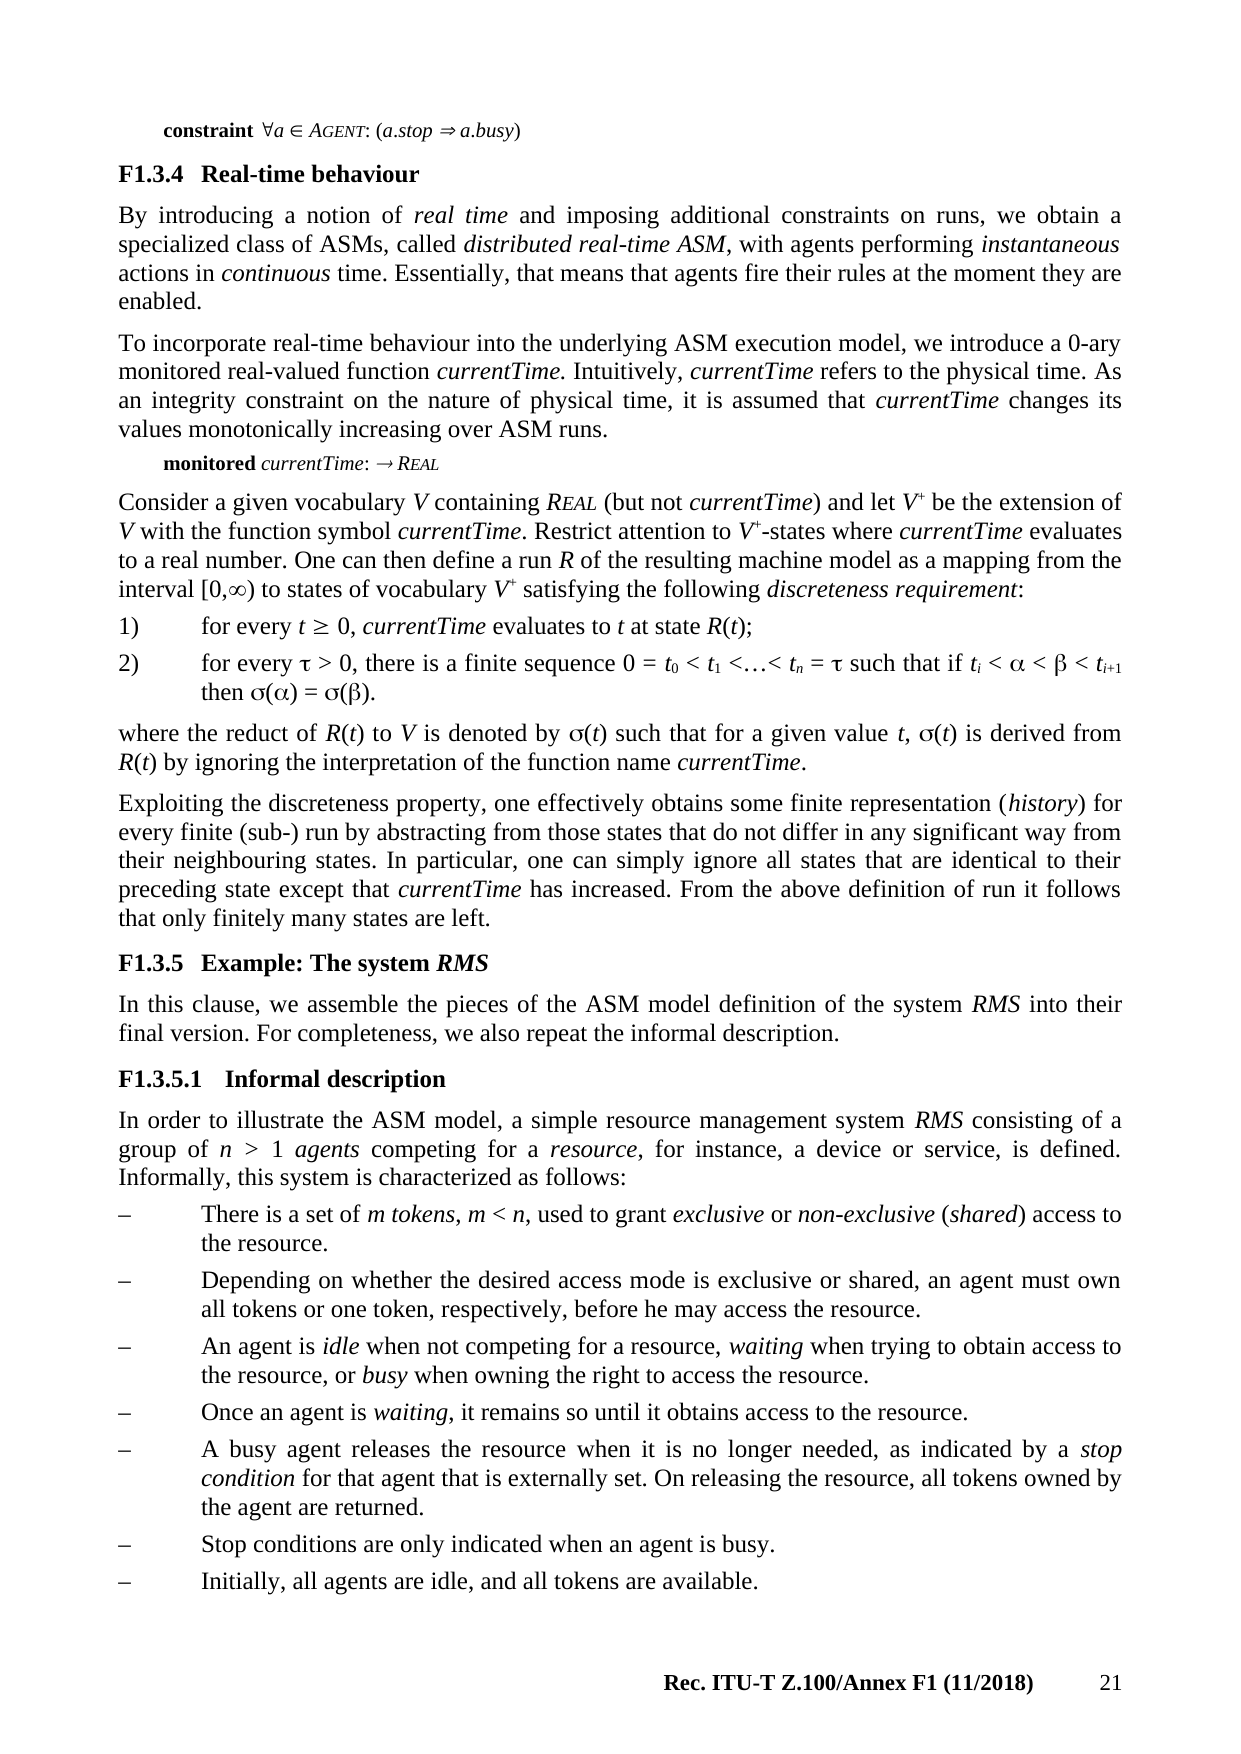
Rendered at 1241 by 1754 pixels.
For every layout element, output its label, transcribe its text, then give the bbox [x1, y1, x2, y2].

text – An agent is idle when not competing for a resource, waiting when trying to obtain access to the resource, or busy when owning the right to access the resource. [118, 1331, 1122, 1389]
text – There is a set of m tokens, m < n, used to grant exclusive or non-exclusive (shared) access to the resource. [118, 1199, 1122, 1257]
text Consider a given vocabulary V containing Real (but not currentTime) and let V+ be the extension of V with the function symbol currentTime. Restrict attention to V+-states where currentTime evaluates to a real number. One can then define a run R of the resulting machine model as a mapping from the interval [0,) to states of vocabulary V+ satisfying the following discreteness requirement: [118, 487, 1122, 602]
text – A busy agent releases the resource when it is no longer needed, as indicated by a stop condition for that agent that is externally set. On releasing the resource, all tokens owned by the agent are returned. [118, 1434, 1122, 1520]
text Exploiting the discreteness property, one effectively obtains some finite representation (history) for every finite (sub-) run by abstracting from those states that do not differ in any significant way from their neighbouring states. In particular, one can simply ignore all states that are identical to their preceding state except that currentTime has increased. From the above definition of run it follows that only finitely many states are left. [118, 788, 1122, 932]
text In order to illustrate the ASM model, a simple resource management system RMS consisting of a group of n > 1 agents competing for a resource, for instance, a device or service, is defined. Informally, this system is characterized as follows: [118, 1105, 1122, 1191]
text – Initially, all agents are idle, and all tokens are available. [118, 1566, 1122, 1594]
text where the reduct of R(t) to V is denoted by (t) such that for a given value t, (t) is derived from R(t) by ignoring the interpretation of the function name currentTime. [118, 718, 1122, 775]
text 2) for every > 0, there is a finite sequence 0 = t0 < t1 <…< tn = such that if ti < < < ti+1 then () = (). [118, 648, 1122, 705]
text constraint a Agent: (a.stop a.busy) [163, 118, 1077, 142]
text To incorporate real-time behaviour into the underlying ASM execution model, we introduce a 0-ary monitored real-valued function currentTime. Intuitively, currentTime refers to the physical time. As an integrity constraint on the nature of physical time, it is assumed that currentTime changes its values monotonically increasing over ASM runs. [118, 328, 1122, 443]
subtitle F1.3.4 Real-time behaviour [118, 159, 1122, 188]
text – Stop conditions are only indicated when an agent is busy. [118, 1529, 1122, 1557]
text monitored currentTime: Real [163, 451, 1077, 475]
subtitle F1.3.5 Example: The system RMS [118, 948, 1122, 977]
text – Depending on whether the desired access mode is exclusive or shared, an agent must own all tokens or one token, respectively, before he may access the resource. [118, 1265, 1122, 1323]
text – Once an agent is waiting, it remains so until it obtains access to the resource. [118, 1397, 1122, 1426]
text 1) for every t 0, currentTime evaluates to t at state R(t); [118, 611, 1122, 639]
text In this clause, we assemble the pieces of the ASM model definition of the system RMS into their final version. For completeness, we also repeat the informal description. [118, 989, 1122, 1047]
subtitle F1.3.5.1 Informal description [118, 1064, 1122, 1092]
text By introducing a notion of real time and imposing additional constraints on runs, we obtain a specialized class of ASMs, called distributed real-time ASM, with agents performing instantaneous actions in continuous time. Essentially, that means that agents fire their rules at the moment they are enabled. [118, 200, 1122, 315]
